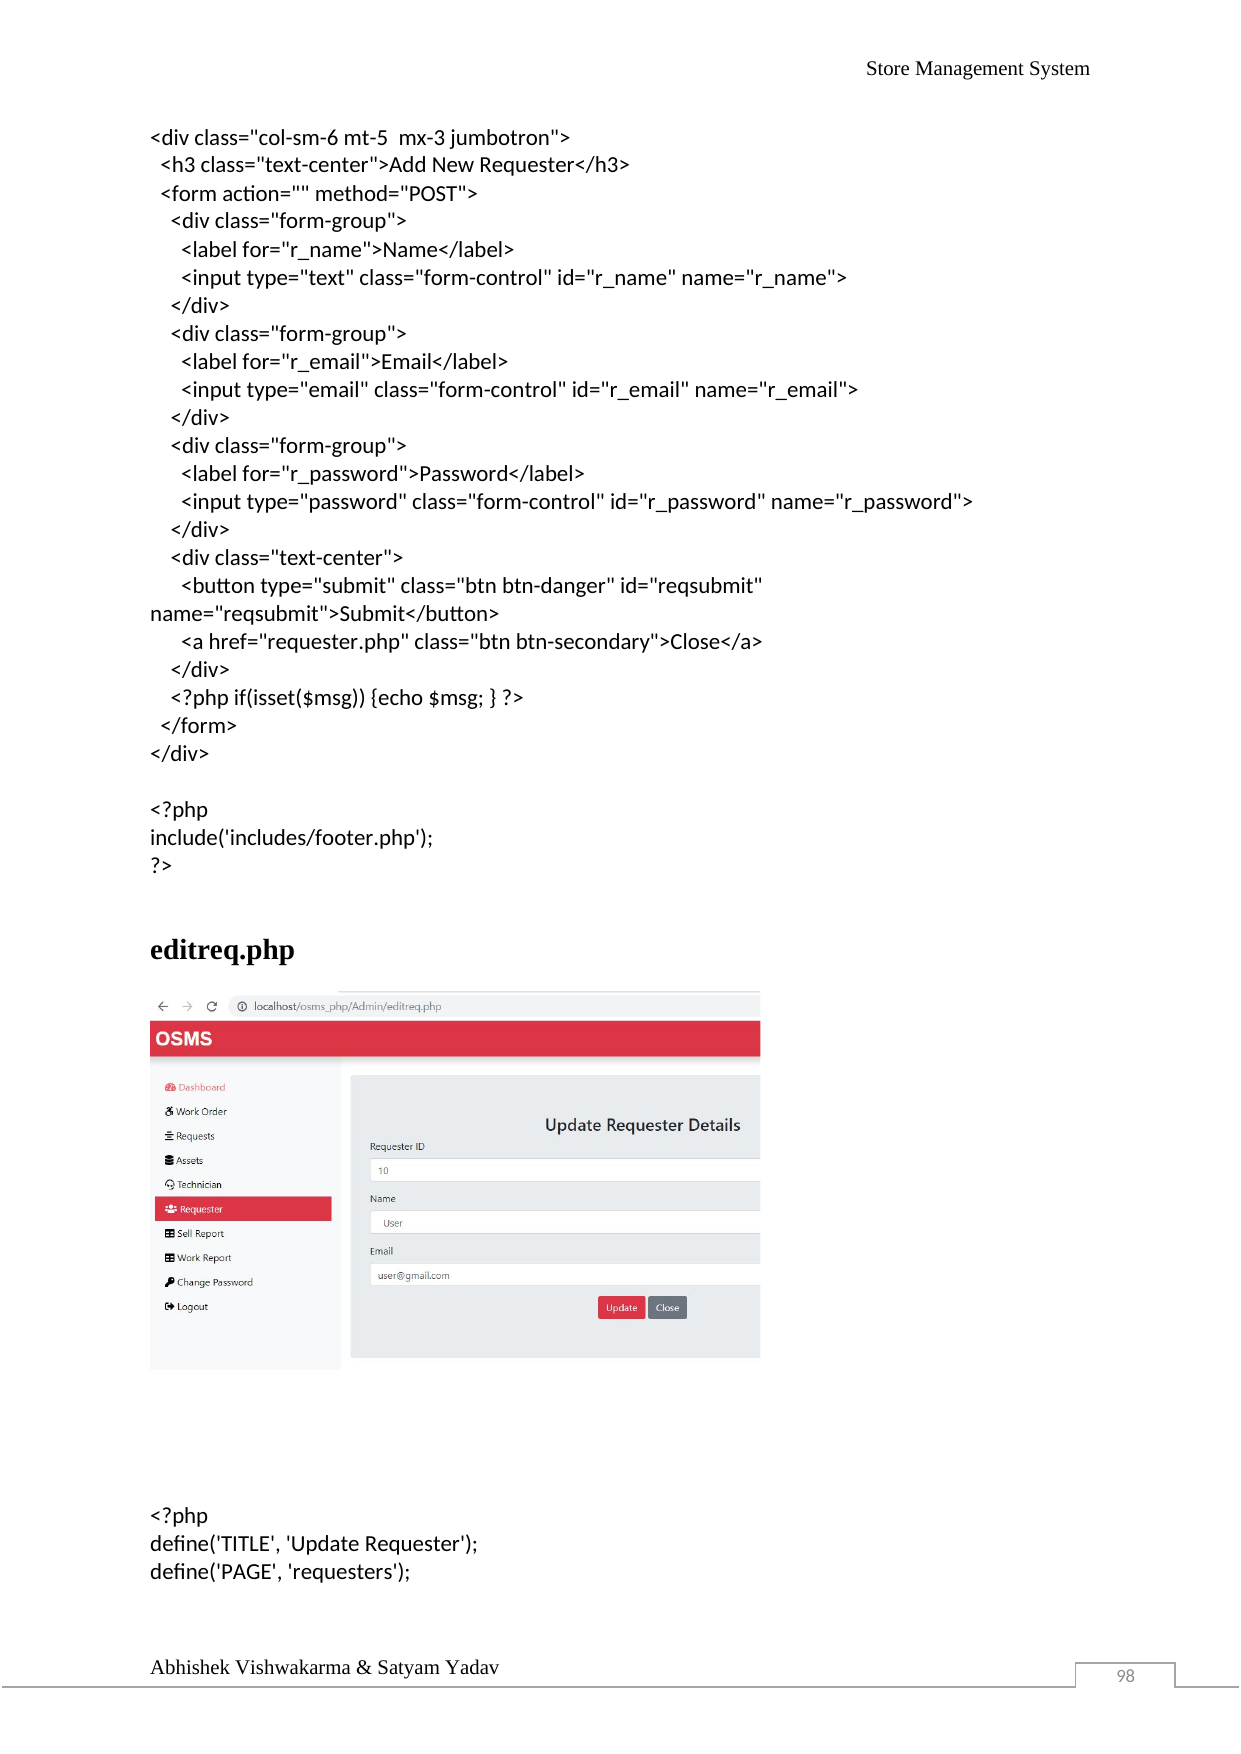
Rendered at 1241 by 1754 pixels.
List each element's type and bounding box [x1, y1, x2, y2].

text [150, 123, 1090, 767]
picture [150, 991, 761, 1370]
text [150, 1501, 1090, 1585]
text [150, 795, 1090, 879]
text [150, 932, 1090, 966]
